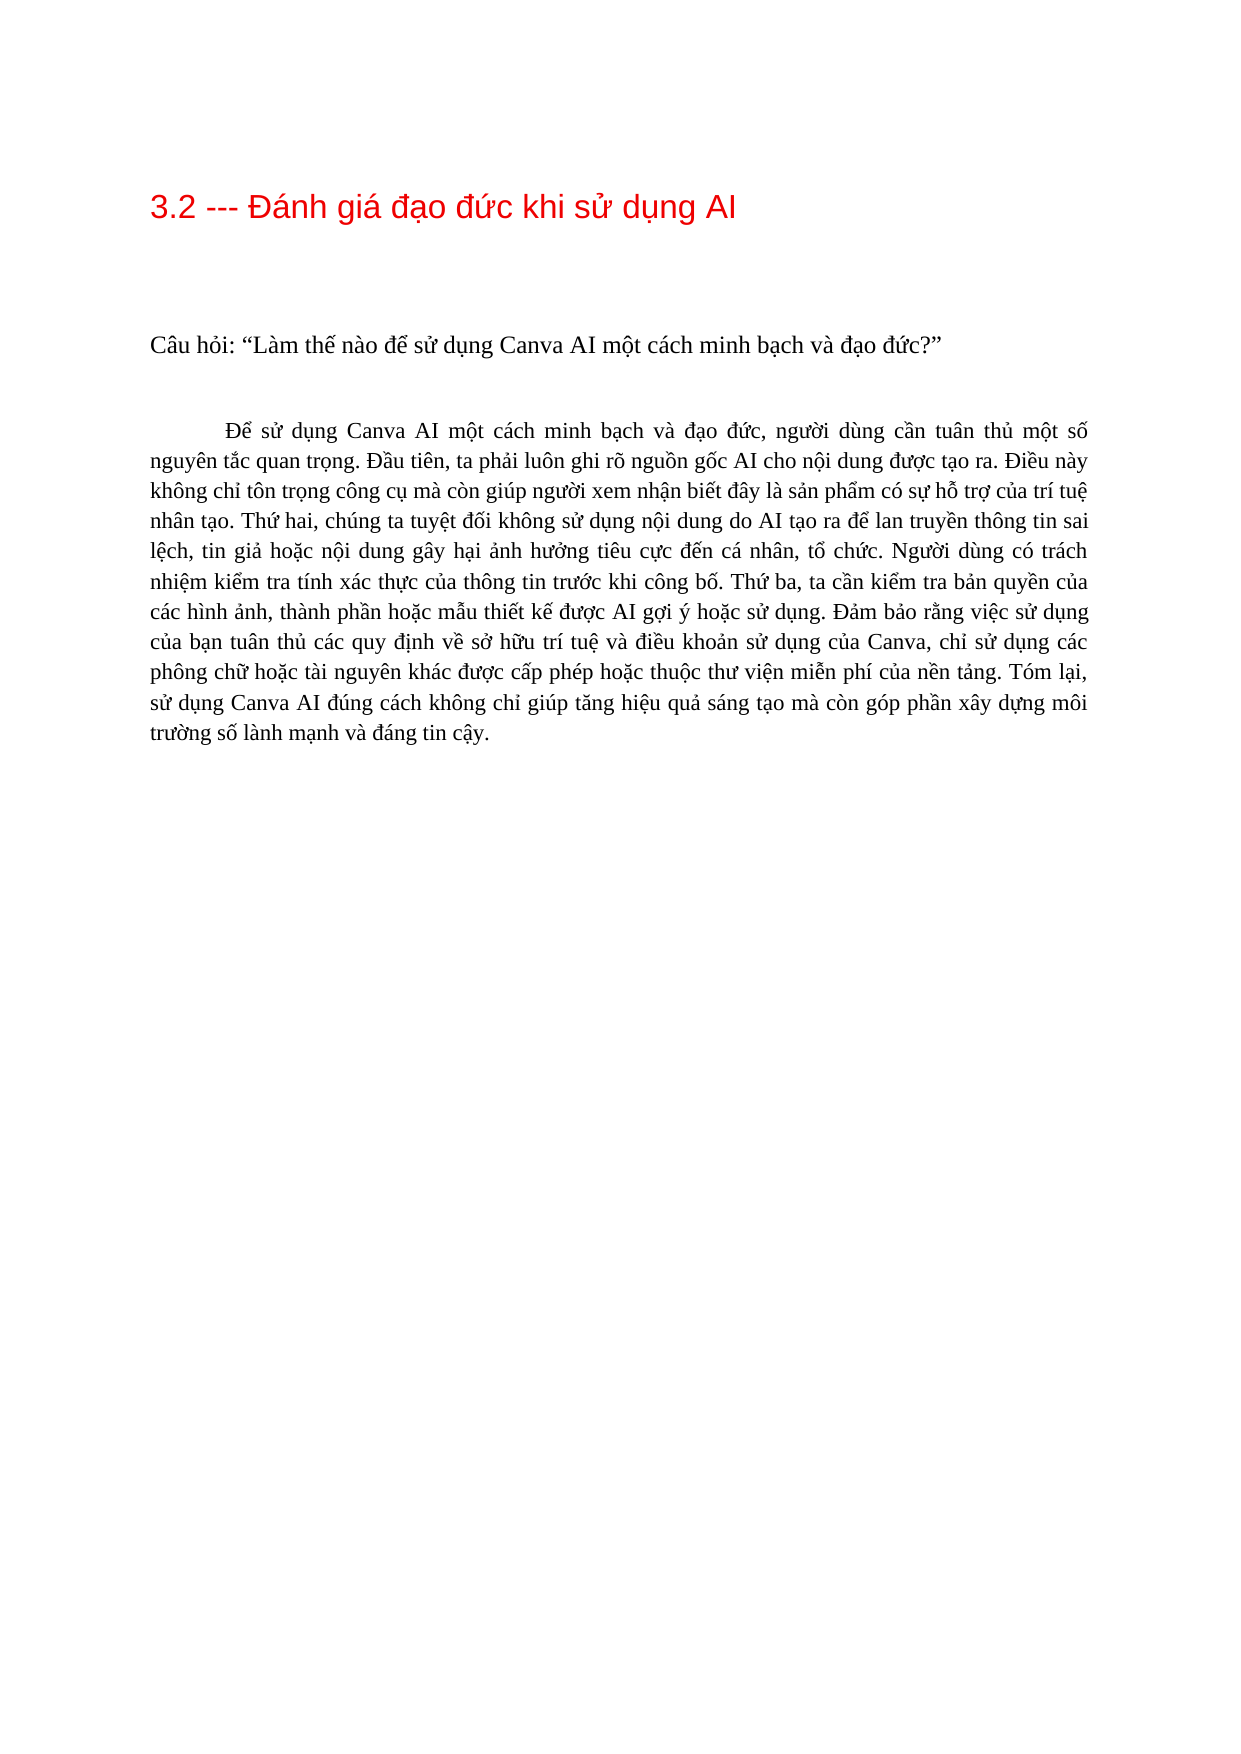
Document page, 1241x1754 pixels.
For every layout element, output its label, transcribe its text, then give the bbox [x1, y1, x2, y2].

subtitle 3.2 --- Đánh giá đạo đức khi sử dụng AI [150, 187, 1090, 226]
text Để sử dụng Canva AI một cách minh bạch và đạo đức, người dùng cần tuân thủ một số nguyên tắc quan trọng. Đầu tiên, ta phải luôn ghi rõ nguồn gốc AI cho nội dung được tạo ra. Điều này không chỉ tôn trọng công cụ mà còn giúp người xem nhận biết đây là sản phẩm có sự hỗ trợ của trí tuệ nhân tạo. Thứ hai, chúng ta tuyệt đối không sử dụng nội dung do AI tạo ra để lan truyền thông tin sai lệch, tin giả hoặc nội dung gây hại ảnh hưởng tiêu cực đến cá nhân, tổ chức. Người dùng có trách nhiệm kiểm tra tính xác thực của thông tin trước khi công bố. Thứ ba, ta cần kiểm tra bản quyền của các hình ảnh, thành phần hoặc mẫu thiết kế được AI gợi ý hoặc sử dụng. Đảm bảo rằng việc sử dụng của bạn tuân thủ các quy định về sở hữu trí tuệ và điều khoản sử dụng của Canva, chỉ sử dụng các phông chữ hoặc tài nguyên khác được cấp phép hoặc thuộc thư viện miễn phí của nền tảng. Tóm lại, sử dụng Canva AI đúng cách không chỉ giúp tăng hiệu quả sáng tạo mà còn góp phần xây dựng môi trường số lành mạnh và đáng tin cậy. [150, 417, 1090, 745]
text Câu hỏi: “Làm thế nào để sử dụng Canva AI một cách minh bạch và đạo đức?” [150, 330, 1090, 359]
